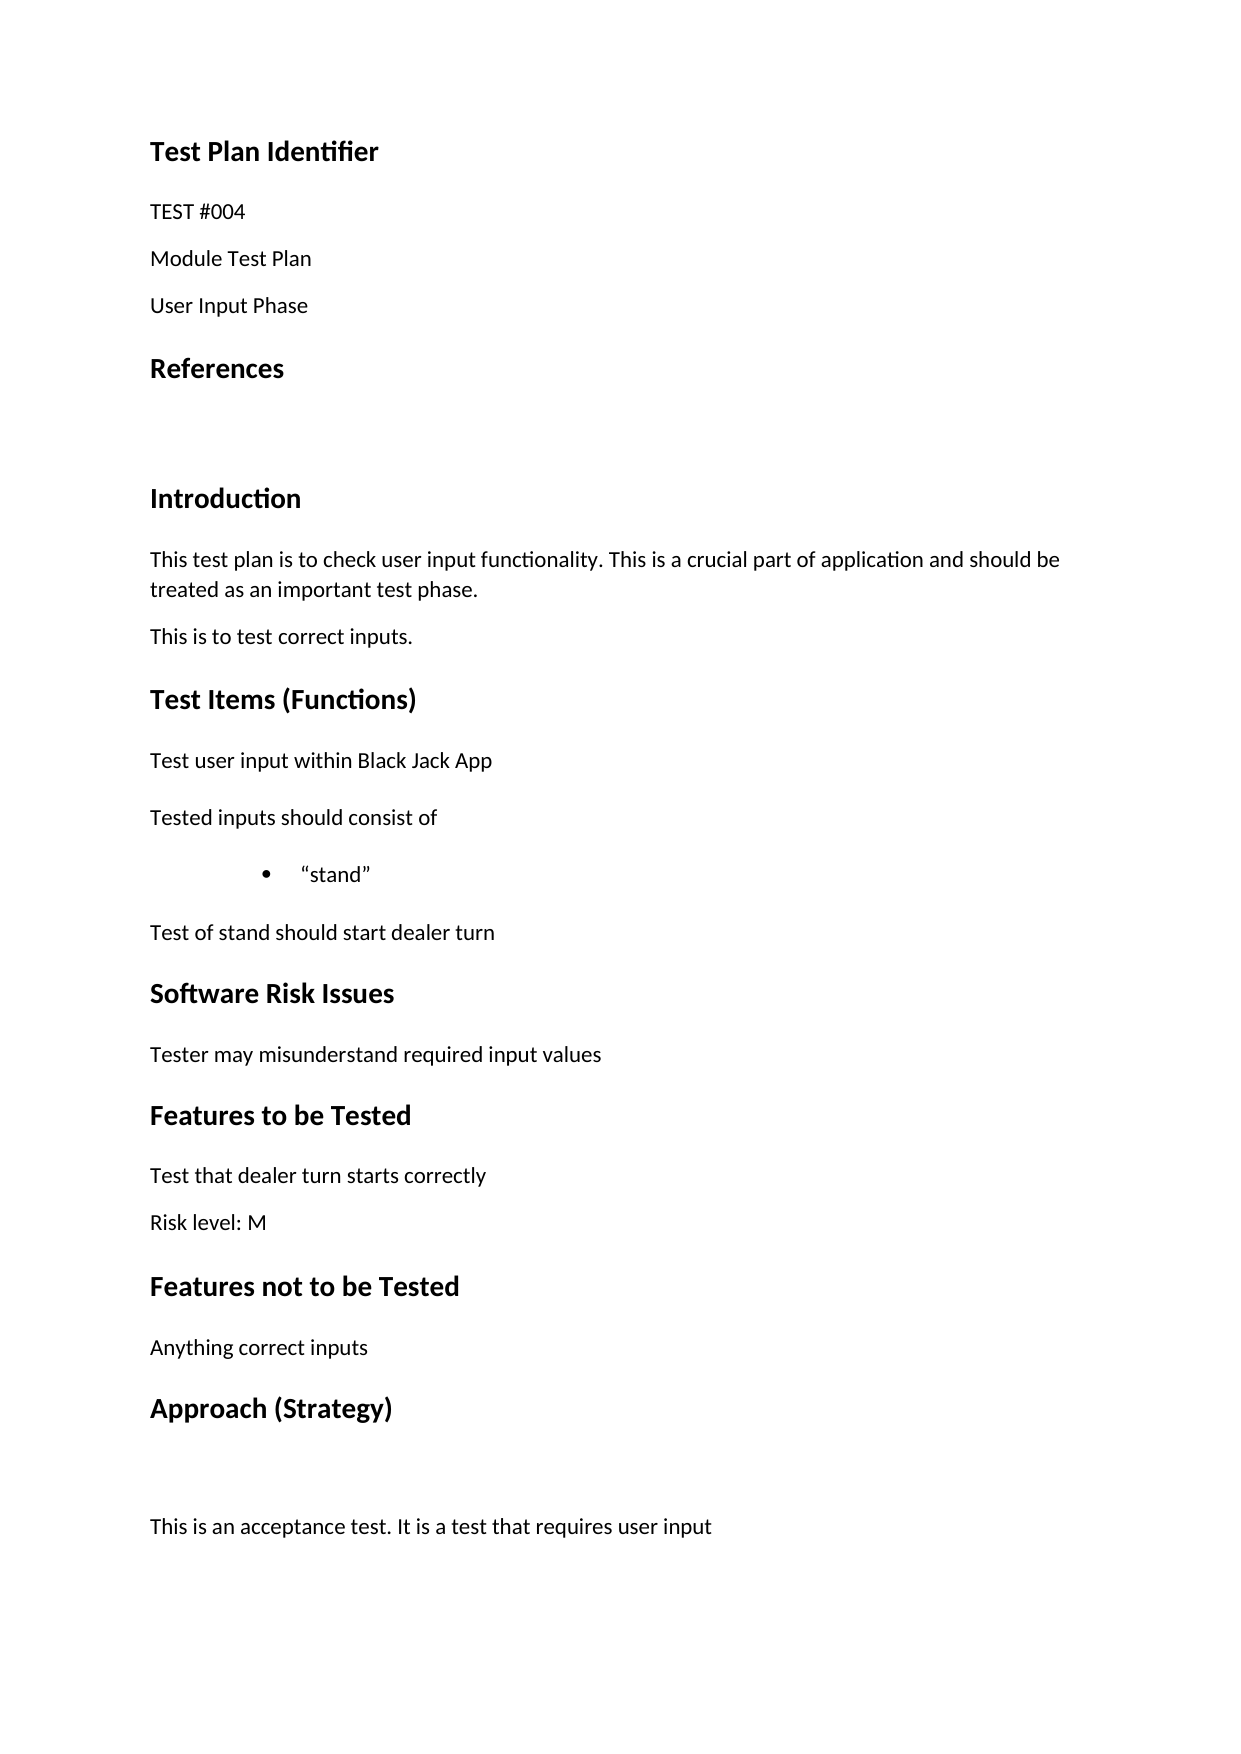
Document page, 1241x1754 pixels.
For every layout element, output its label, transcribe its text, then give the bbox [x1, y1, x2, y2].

text Test of stand should start dealer turn [150, 918, 1090, 946]
text Tester may misunderstand required input values [150, 1040, 1090, 1068]
text Test user input within Black Jack App [150, 746, 1090, 774]
text Tested inputs should consist of [150, 803, 1090, 831]
list “stand” [262, 861, 1090, 888]
subtitle References [150, 351, 1090, 386]
subtitle Test Plan Identifier [150, 133, 1090, 168]
subtitle Software Risk Issues [150, 975, 1090, 1011]
subtitle Test Items (Functions) [150, 681, 1090, 717]
text This is an acceptance test. It is a test that requires user input [150, 1512, 1090, 1540]
subtitle Approach (Strategy) [150, 1390, 1090, 1426]
subtitle Features to be Tested [150, 1097, 1090, 1132]
text Anything correct inputs [150, 1333, 1090, 1361]
text This is to test correct inputs. [150, 622, 1090, 650]
text TEST #004 [150, 197, 1090, 225]
subtitle Features not to be Tested [150, 1268, 1090, 1303]
text Module Test Plan [150, 244, 1090, 272]
text User Input Phase [150, 291, 1090, 319]
text Test that dealer turn starts correctly [150, 1162, 1090, 1190]
text This test plan is to check user input functionality. This is a crucial part of application and should be treated as an important test phase. [150, 545, 1090, 603]
subtitle Introduction [150, 480, 1090, 516]
text Risk level: M [150, 1208, 1090, 1237]
